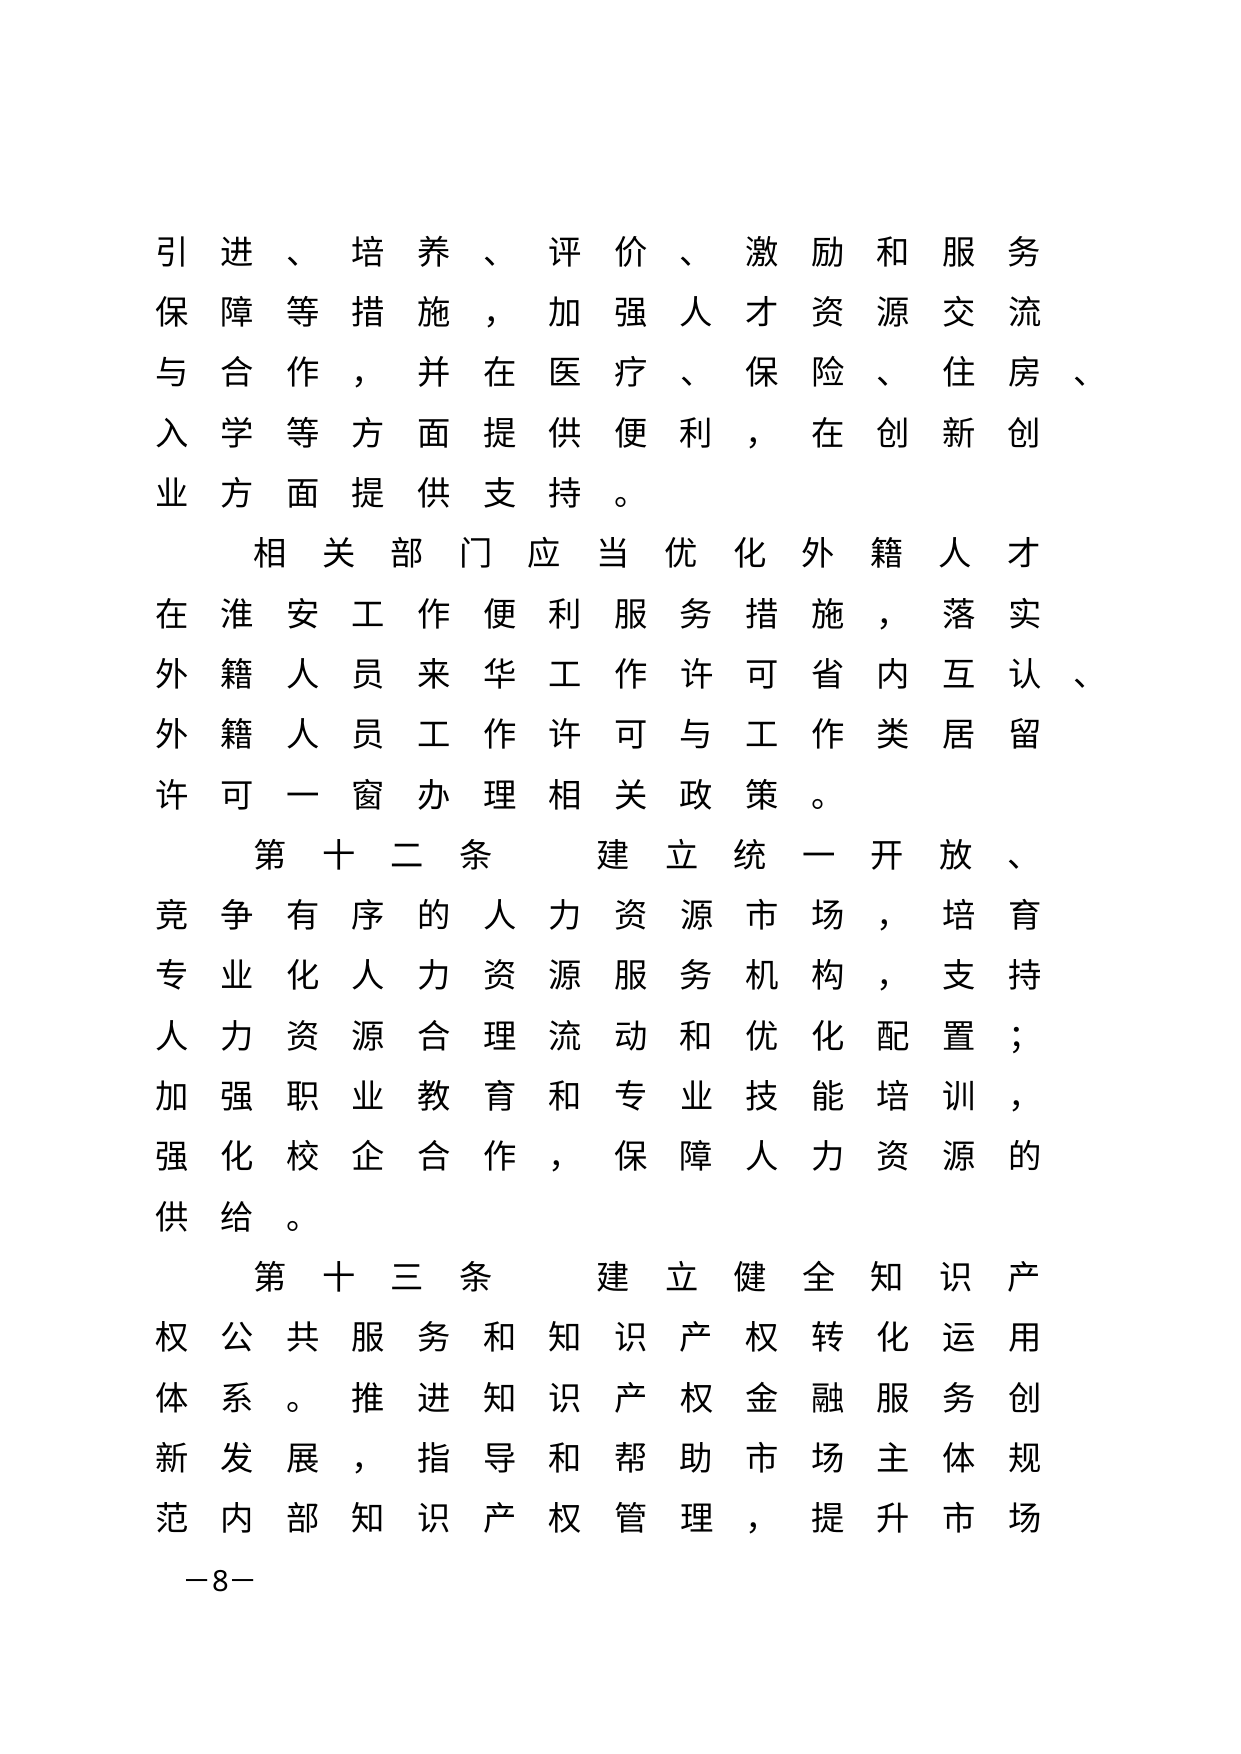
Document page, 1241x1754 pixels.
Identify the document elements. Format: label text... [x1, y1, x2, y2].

text 第十二条 建立统一开放、竞争有序的人力资源市场，培育专业化人力资源服务机构，支持人力资源合理流动和优化配置；加强职业教育和专业技能培训，强化校企合作，保障人力资源的供给。 [155, 823, 1073, 1245]
text 第十三条 建立健全知识产权公共服务和知识产权转化运用体系。推进知识产权金融服务创新发展，指导和帮助市场主体规范内部知识产权管理，提升市场主体创造、运用和保护知识产权的能力，推动知识产权密集型产业发展。 [155, 1245, 1073, 1546]
text 第十一条 制定并落实人才引进、培养、评价、激励和服务保障等措施，加强人才资源交流与合作，并在医疗、保险、住房、入学等方面提供便利，在创新创业方面提供支持。 [155, 219, 1073, 521]
text 相关部门应当优化外籍人才在淮安工作便利服务措施，落实外籍人员来华工作许可省内互认、外籍人员工作许可与工作类居留许可一窗办理相关政策。 [155, 521, 1073, 823]
